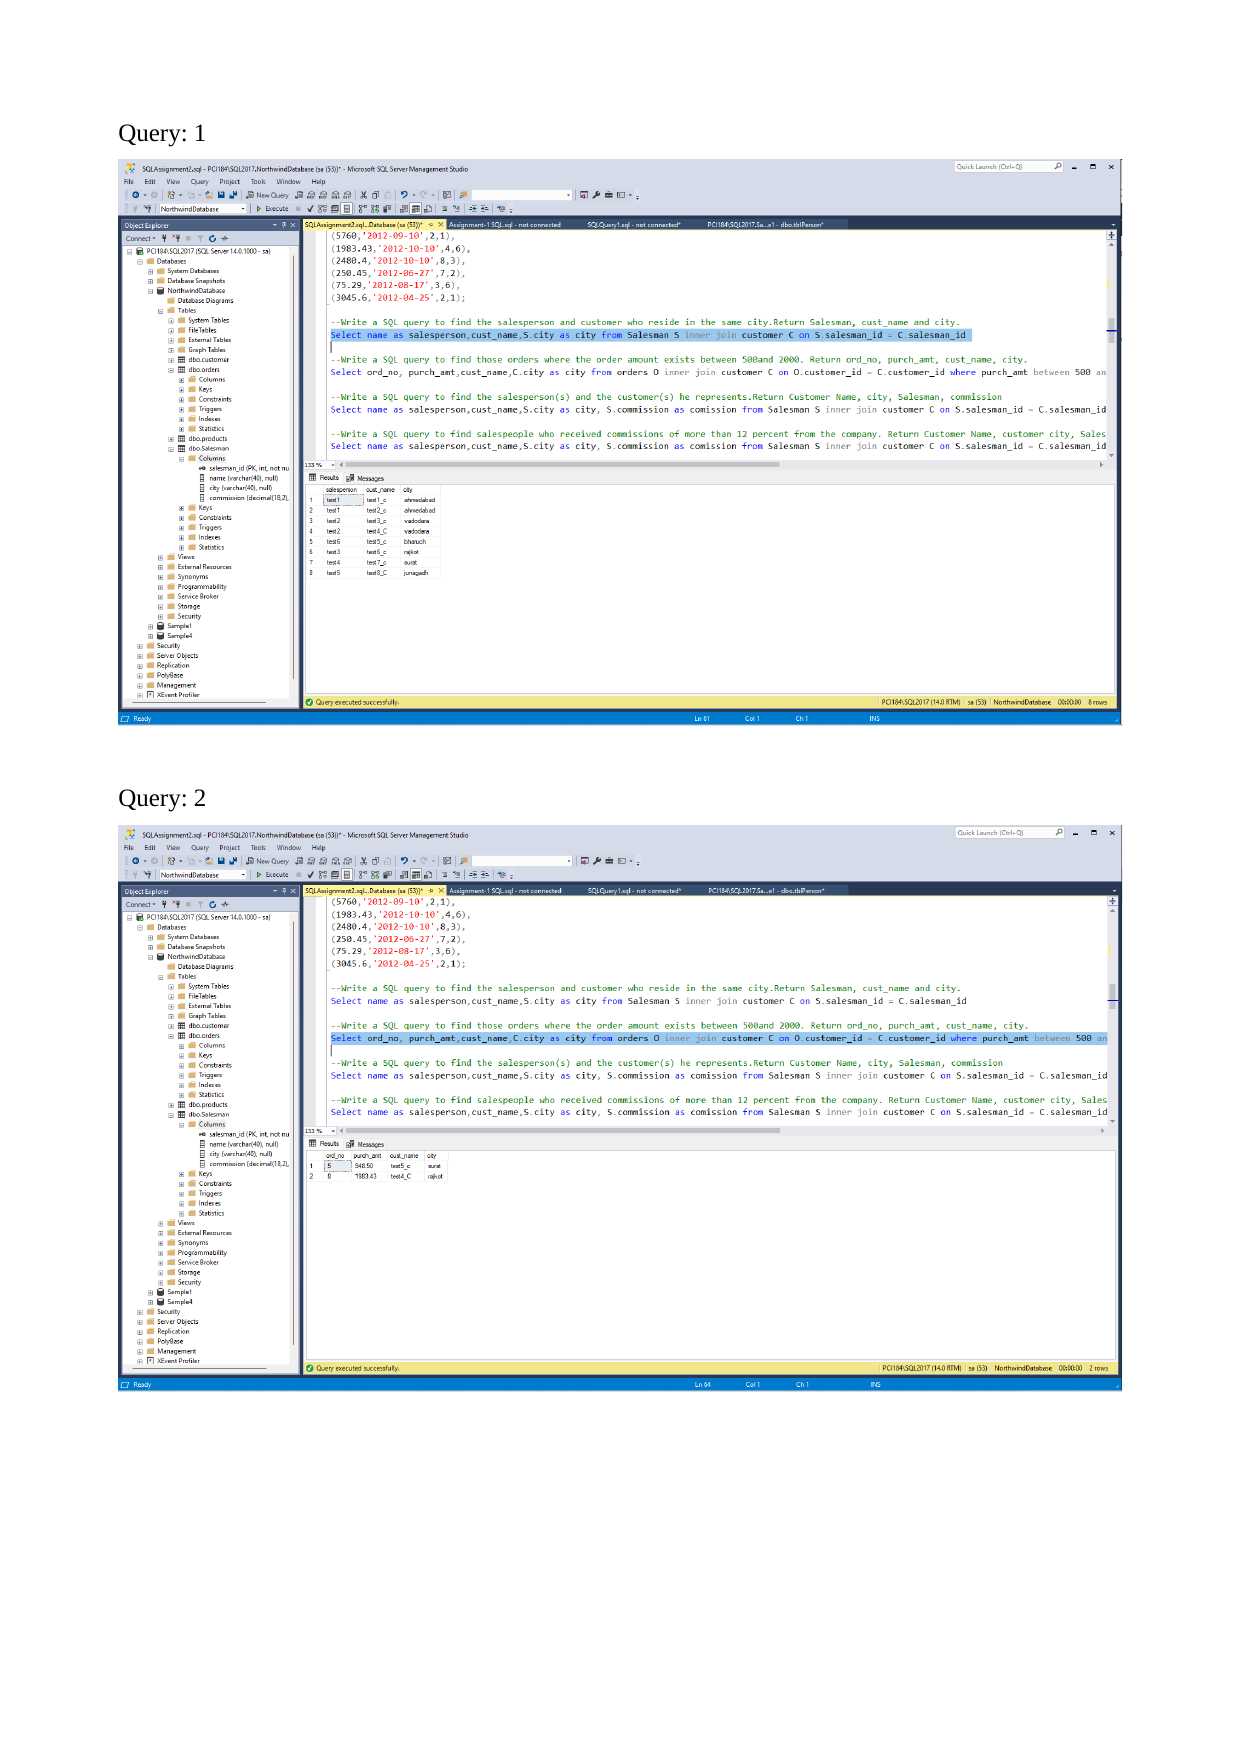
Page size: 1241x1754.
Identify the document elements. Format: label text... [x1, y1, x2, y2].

picture [118, 159, 1123, 726]
text Query: 1 [118, 118, 1122, 147]
text Query: 2 [118, 783, 1122, 812]
picture [118, 825, 1123, 1392]
